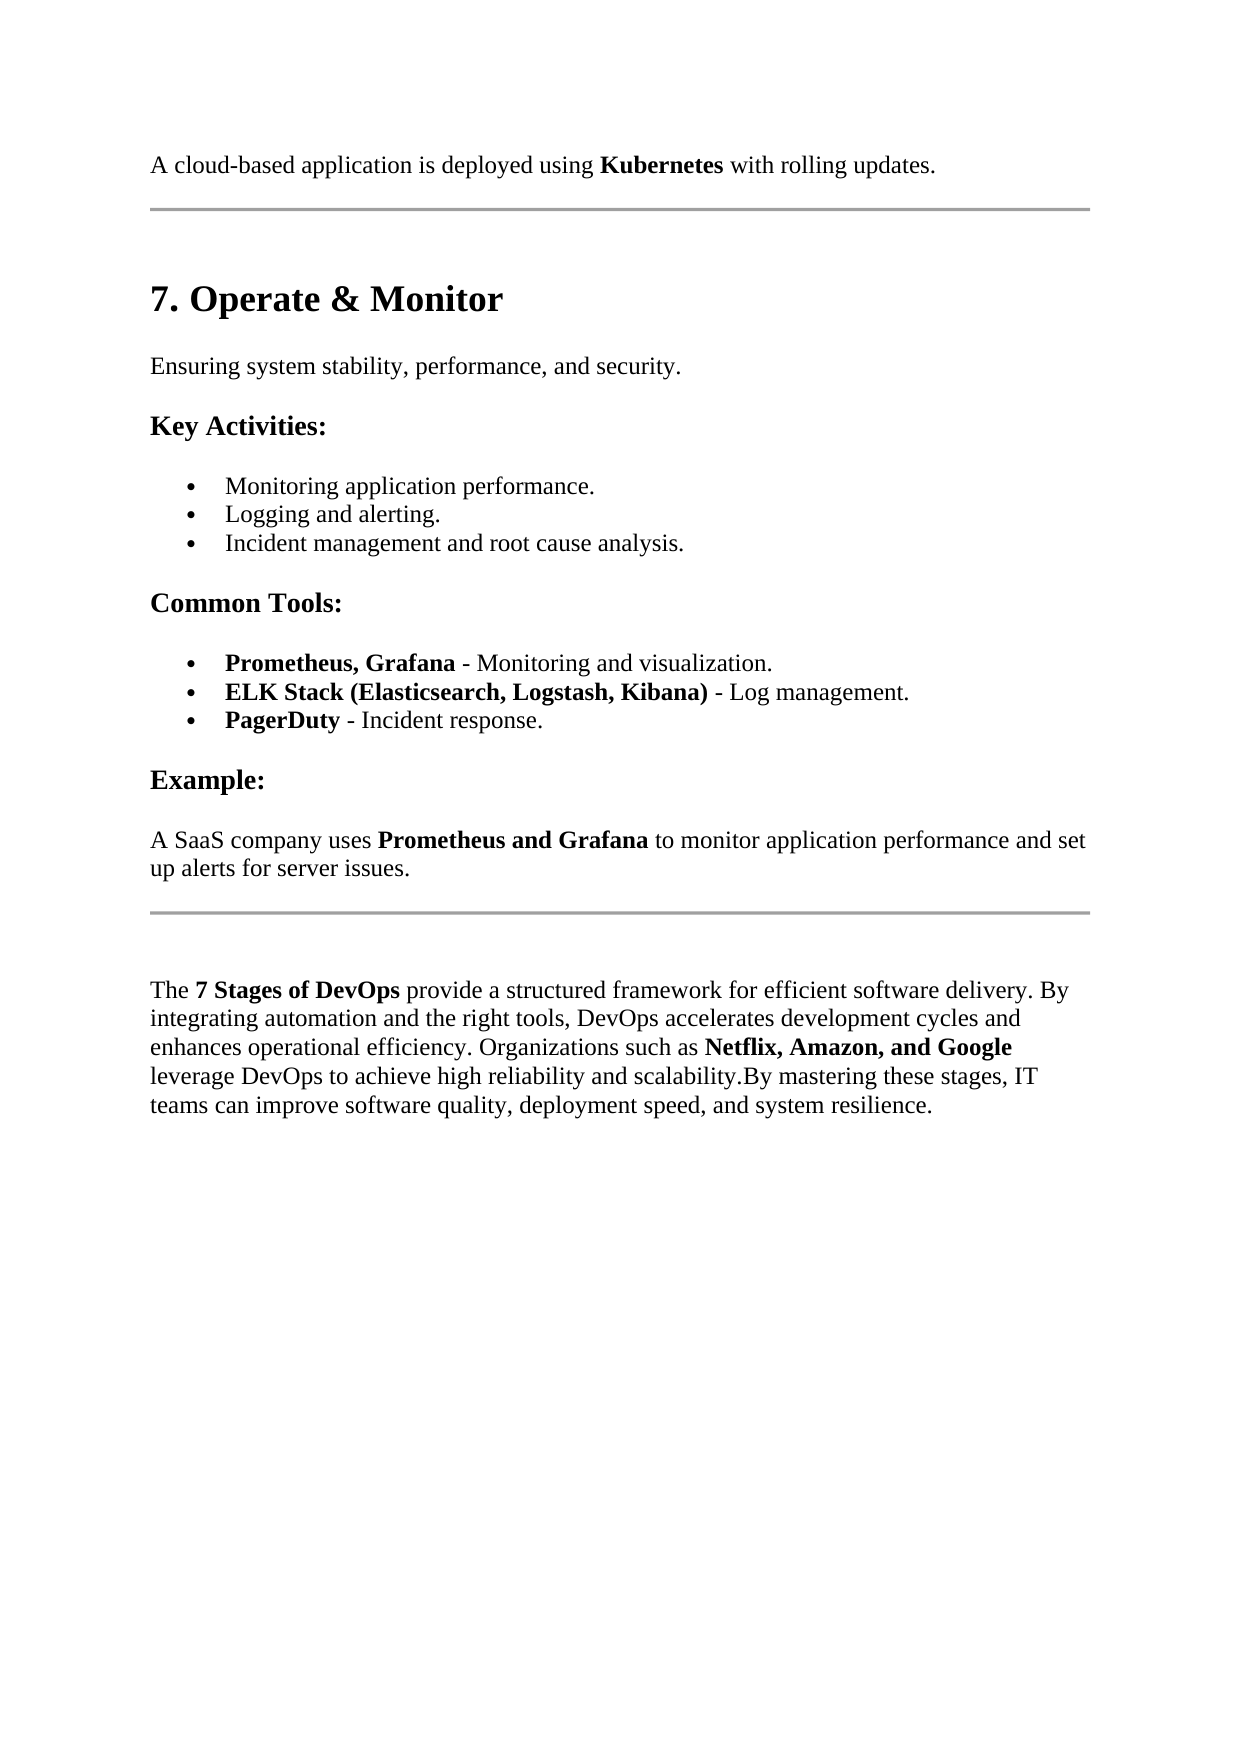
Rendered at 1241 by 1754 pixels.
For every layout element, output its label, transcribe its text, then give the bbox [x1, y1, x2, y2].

text The 7 Stages of DevOps provide a structured framework for efficient software delivery. By integrating automation and the right tools, DevOps accelerates development cycles and enhances operational efficiency. Organizations such as Netflix, Amazon, and Google leverage DevOps to achieve high reliability and scalability.By mastering these stages, IT teams can improve software quality, deployment speed, and system resilience. [150, 975, 1090, 1181]
list Monitoring application performance. [187, 471, 1090, 499]
text 7️. Operate & Monitor [150, 271, 1090, 322]
text Ensuring system stability, performance, and security. [150, 351, 1090, 380]
text Key Activities: [150, 409, 1090, 442]
list Logging and alerting. [187, 499, 1090, 528]
text A cloud-based application is deployed using Kubernetes with rolling updates. [150, 150, 1090, 179]
list Incident management and root cause analysis. [187, 528, 1090, 557]
text Example: [150, 763, 1090, 796]
list Prometheus, Grafana - Monitoring and visualization. [187, 648, 1090, 677]
text Common Tools: [150, 586, 1090, 619]
text A SaaS company uses Prometheus and Grafana to monitor application performance and set up alerts for server issues. [150, 825, 1090, 882]
list PagerDuty - Incident response. [187, 705, 1090, 734]
list ELK Stack (Elasticsearch, Logstash, Kibana) - Log management. [187, 677, 1090, 705]
